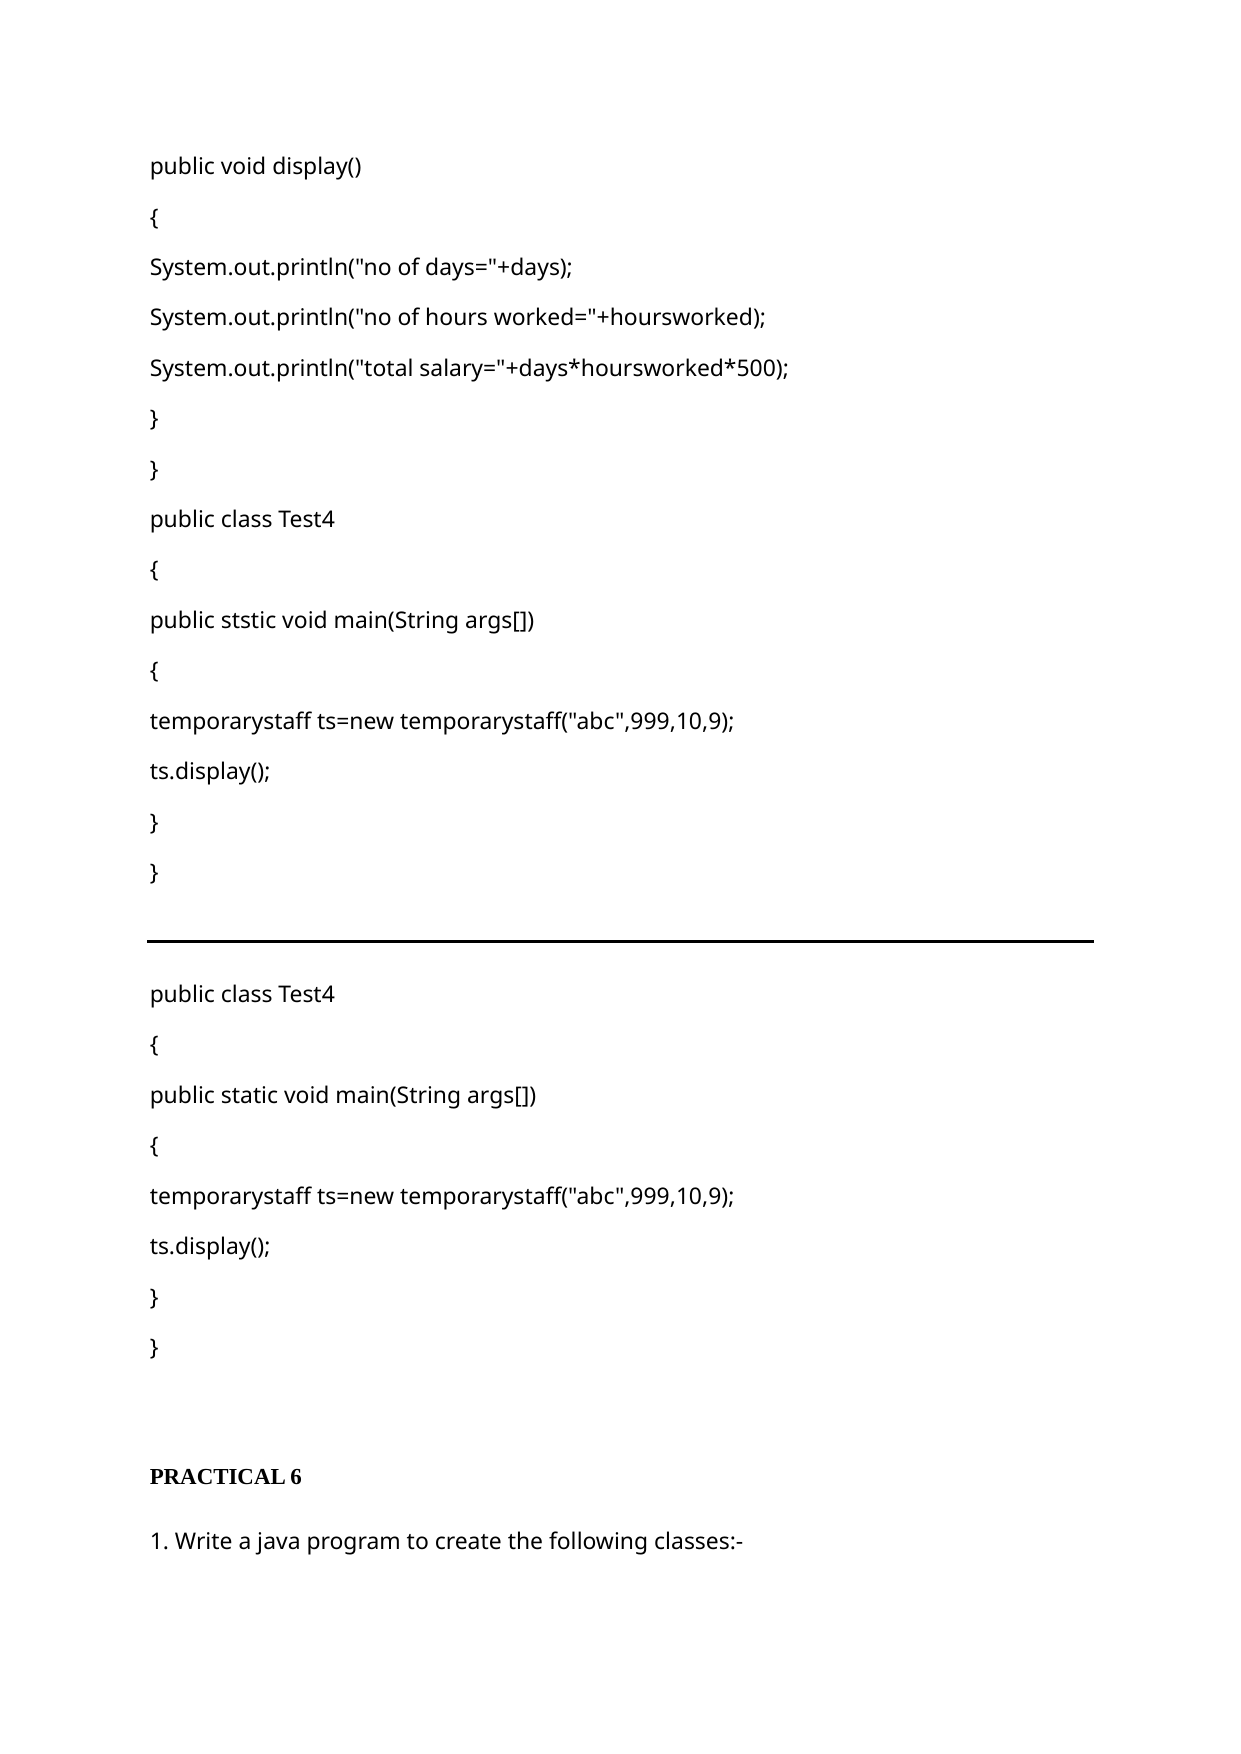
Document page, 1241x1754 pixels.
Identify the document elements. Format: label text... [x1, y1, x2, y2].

text System.out.println("no of hours worked="+hoursworked); [149, 301, 1090, 332]
text { [149, 1129, 1090, 1160]
text public void display() [149, 150, 1090, 181]
text ts.display(); [149, 755, 1090, 786]
text ts.display(); [149, 1230, 1090, 1261]
text } [149, 856, 1090, 887]
text { [149, 553, 1090, 584]
text { [149, 654, 1090, 685]
text { [149, 1028, 1090, 1059]
text temporarystaff ts=new temporarystaff("abc",999,10,9); [149, 704, 1090, 736]
text } [149, 452, 1090, 484]
text } [149, 1280, 1090, 1312]
text System.out.println("no of days="+days); [149, 251, 1090, 282]
text System.out.println("total salary="+days*hoursworked*500); [149, 352, 1090, 383]
text public class Test4 [149, 978, 1090, 1009]
text public class Test4 [149, 503, 1090, 534]
text } [149, 805, 1090, 837]
text public ststic void main(String args[]) [149, 604, 1090, 635]
text { [149, 200, 1090, 232]
text temporarystaff ts=new temporarystaff("abc",999,10,9); [149, 1179, 1090, 1211]
text 1. Write a java program to create the following classes:- [149, 1525, 895, 1556]
text PRACTICAL 6 [149, 1463, 1090, 1489]
text } [149, 402, 1090, 433]
text } [149, 1331, 1090, 1362]
text public static void main(String args[]) [149, 1079, 1090, 1110]
